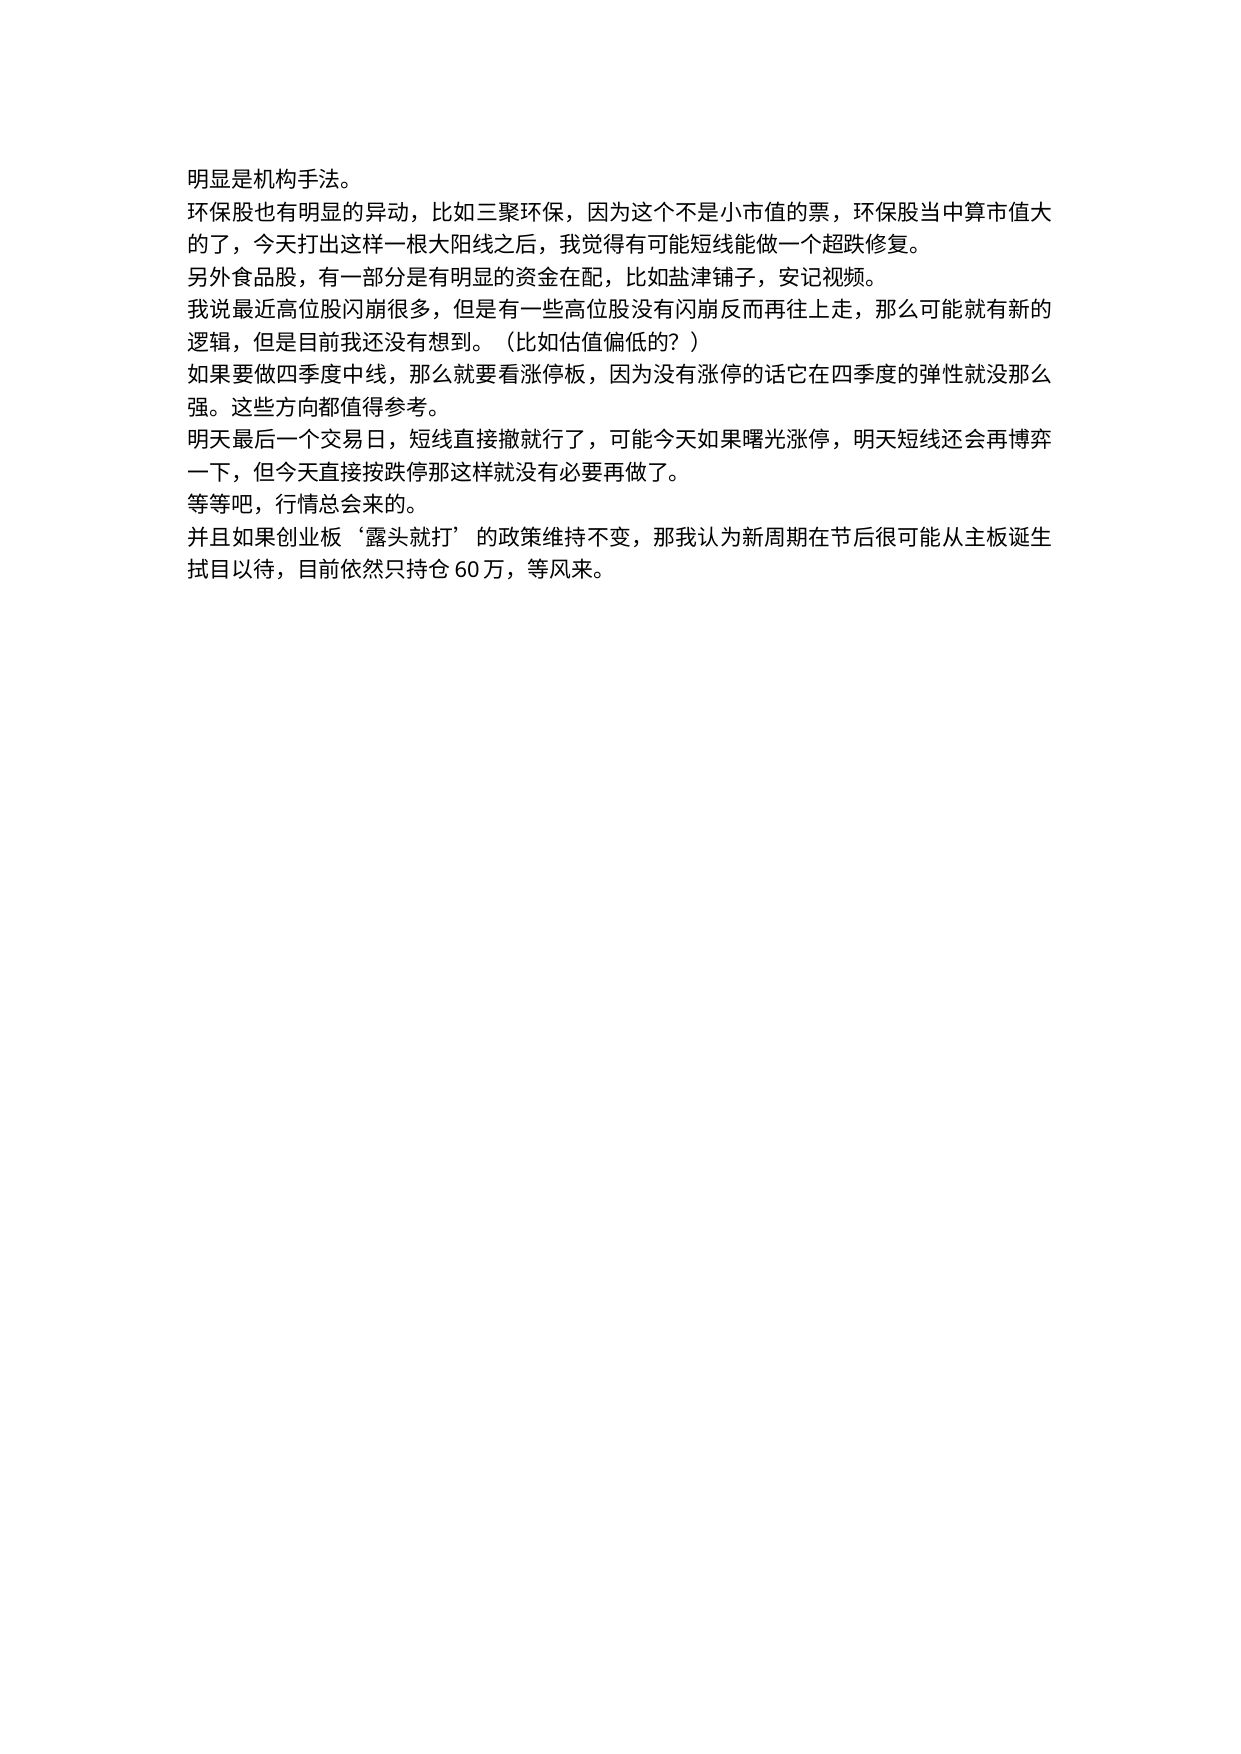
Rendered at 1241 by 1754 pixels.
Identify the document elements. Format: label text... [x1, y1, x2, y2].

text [187, 162, 1053, 194]
text 并且如果创业板‘露头就打’的政策维持不变，那我认为新周期在节后很可能从主板诞生，拭目以待，目前依然只持仓60万，等风来。 [187, 519, 1053, 584]
text 等等吧，行情总会来的。 [187, 487, 1053, 519]
text 如果要做四季度中线，那么就要看涨停板，因为没有涨停的话它在四季度的弹性就没那么强。这些方向都值得参考。 [187, 357, 1053, 422]
text 环保股也有明显的异动，比如三聚环保，因为这个不是小市值的票，环保股当中算市值大的了，今天打出这样一根大阳线之后，我觉得有可能短线能做一个超跌修复。 [187, 194, 1053, 259]
text 明天最后一个交易日，短线直接撤就行了，可能今天如果曙光涨停，明天短线还会再博弈一下，但今天直接按跌停那这样就没有必要再做了。 [187, 422, 1053, 487]
text 另外食品股，有一部分是有明显的资金在配，比如盐津铺子，安记视频。 [187, 259, 1053, 292]
text 我说最近高位股闪崩很多，但是有一些高位股没有闪崩反而再往上走，那么可能就有新的逻辑，但是目前我还没有想到。（比如估值偏低的？） [187, 292, 1053, 357]
